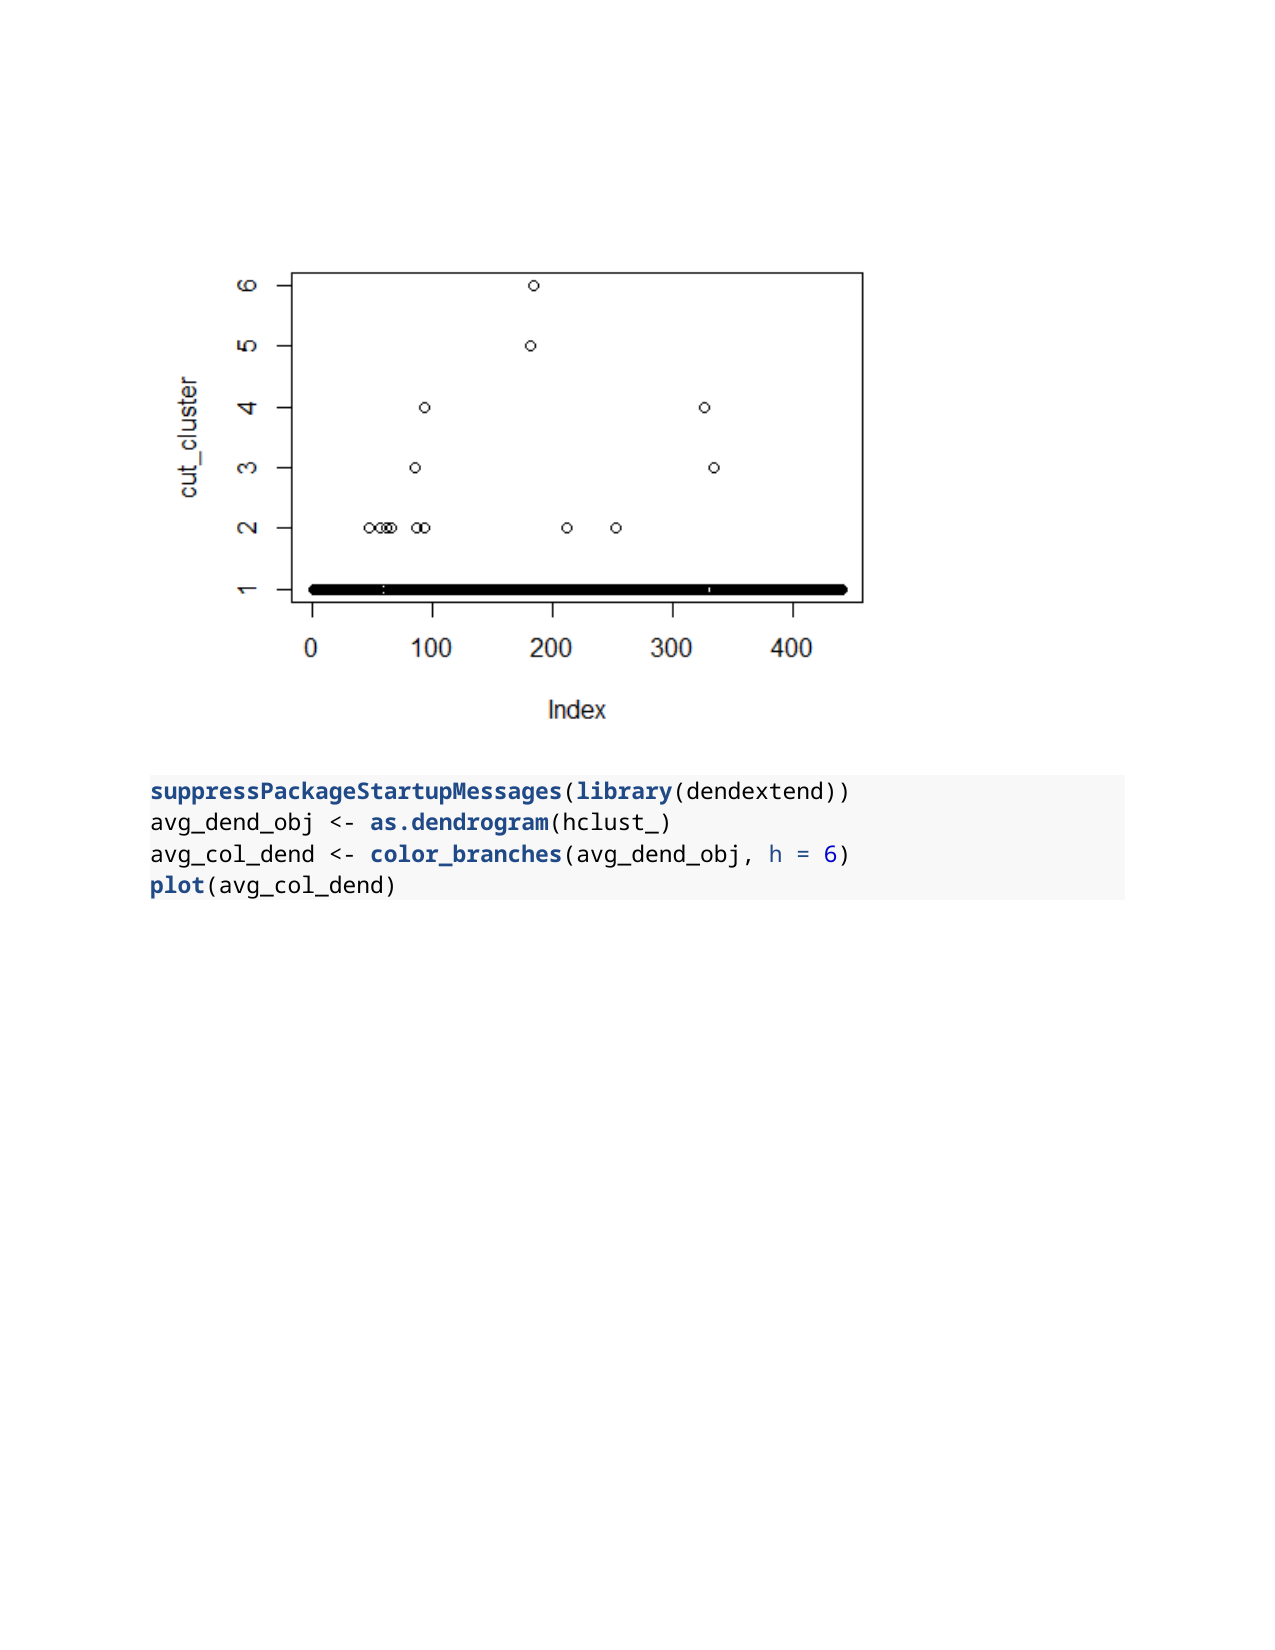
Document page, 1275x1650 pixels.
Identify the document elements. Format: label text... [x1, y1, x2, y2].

text suppressPackageStartupMessages(library(dendextend)) avg_dend_obj <- as.dendrogram(hclust_) avg_col_dend <- color_branches(avg_dend_obj, h = 6) plot(avg_col_dend) [397, 775, 1125, 900]
picture [168, 150, 927, 757]
